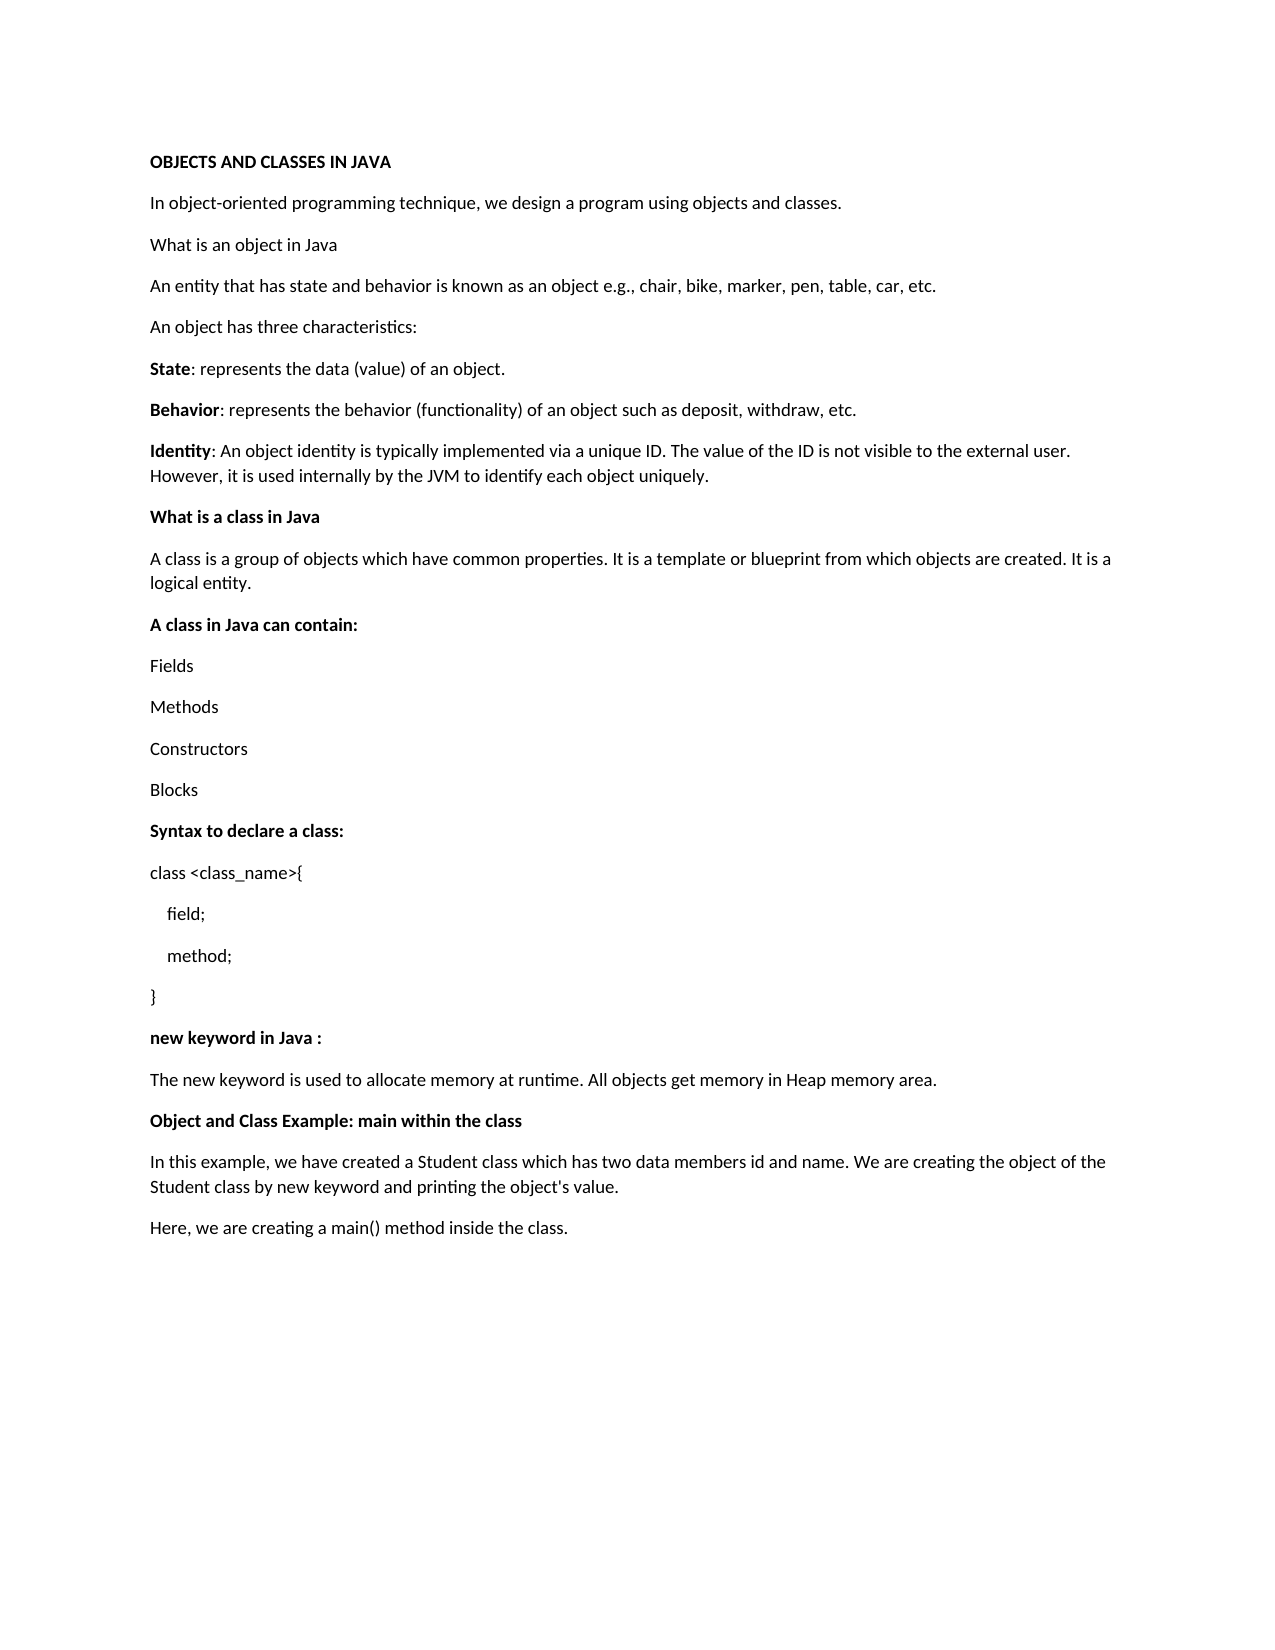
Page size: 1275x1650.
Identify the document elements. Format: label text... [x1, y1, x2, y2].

text method; [150, 944, 1125, 967]
text } [150, 985, 1125, 1008]
text An object has three characteristics: [150, 315, 1125, 338]
text Object and Class Example: main within the class [150, 1109, 1125, 1132]
text A class in Java can contain: [150, 613, 1125, 636]
text What is a class in Java [150, 506, 1125, 528]
text Identity: An object identity is typically implemented via a unique ID. The value of the ID is not visible to the external user. However, it is used internally by the JVM to identify each object uniquely. [150, 439, 1125, 487]
text Fields [150, 654, 1125, 677]
text Behavior: represents the behavior (functionality) of an object such as deposit, withdraw, etc. [150, 398, 1125, 421]
text Here, we are creating a main() method inside the class. [150, 1217, 1125, 1239]
text class <class_name>{ [150, 861, 1125, 884]
text A class is a group of objects which have common properties. It is a template or blueprint from which objects are created. It is a logical entity. [150, 547, 1125, 594]
text Syntax to declare a class: [150, 820, 1125, 843]
text What is an object in Java [150, 233, 1125, 256]
text field; [150, 902, 1125, 925]
text Constructors [150, 737, 1125, 760]
text Blocks [150, 778, 1125, 801]
text State: represents the data (value) of an object. [150, 357, 1125, 380]
text In this example, we have created a Student class which has two data members id and name. We are creating the object of the Student class by new keyword and printing the object's value. [150, 1151, 1125, 1198]
text Methods [150, 696, 1125, 718]
text In object-oriented programming technique, we design a program using objects and classes. [150, 191, 1125, 214]
text OBJECTS AND CLASSES IN JAVA [150, 150, 1125, 173]
text new keyword in Java : [150, 1026, 1125, 1049]
text The new keyword is used to allocate memory at runtime. All objects get memory in Heap memory area. [150, 1068, 1125, 1091]
text An entity that has state and behavior is known as an object e.g., chair, bike, marker, pen, table, car, etc. [150, 274, 1125, 297]
